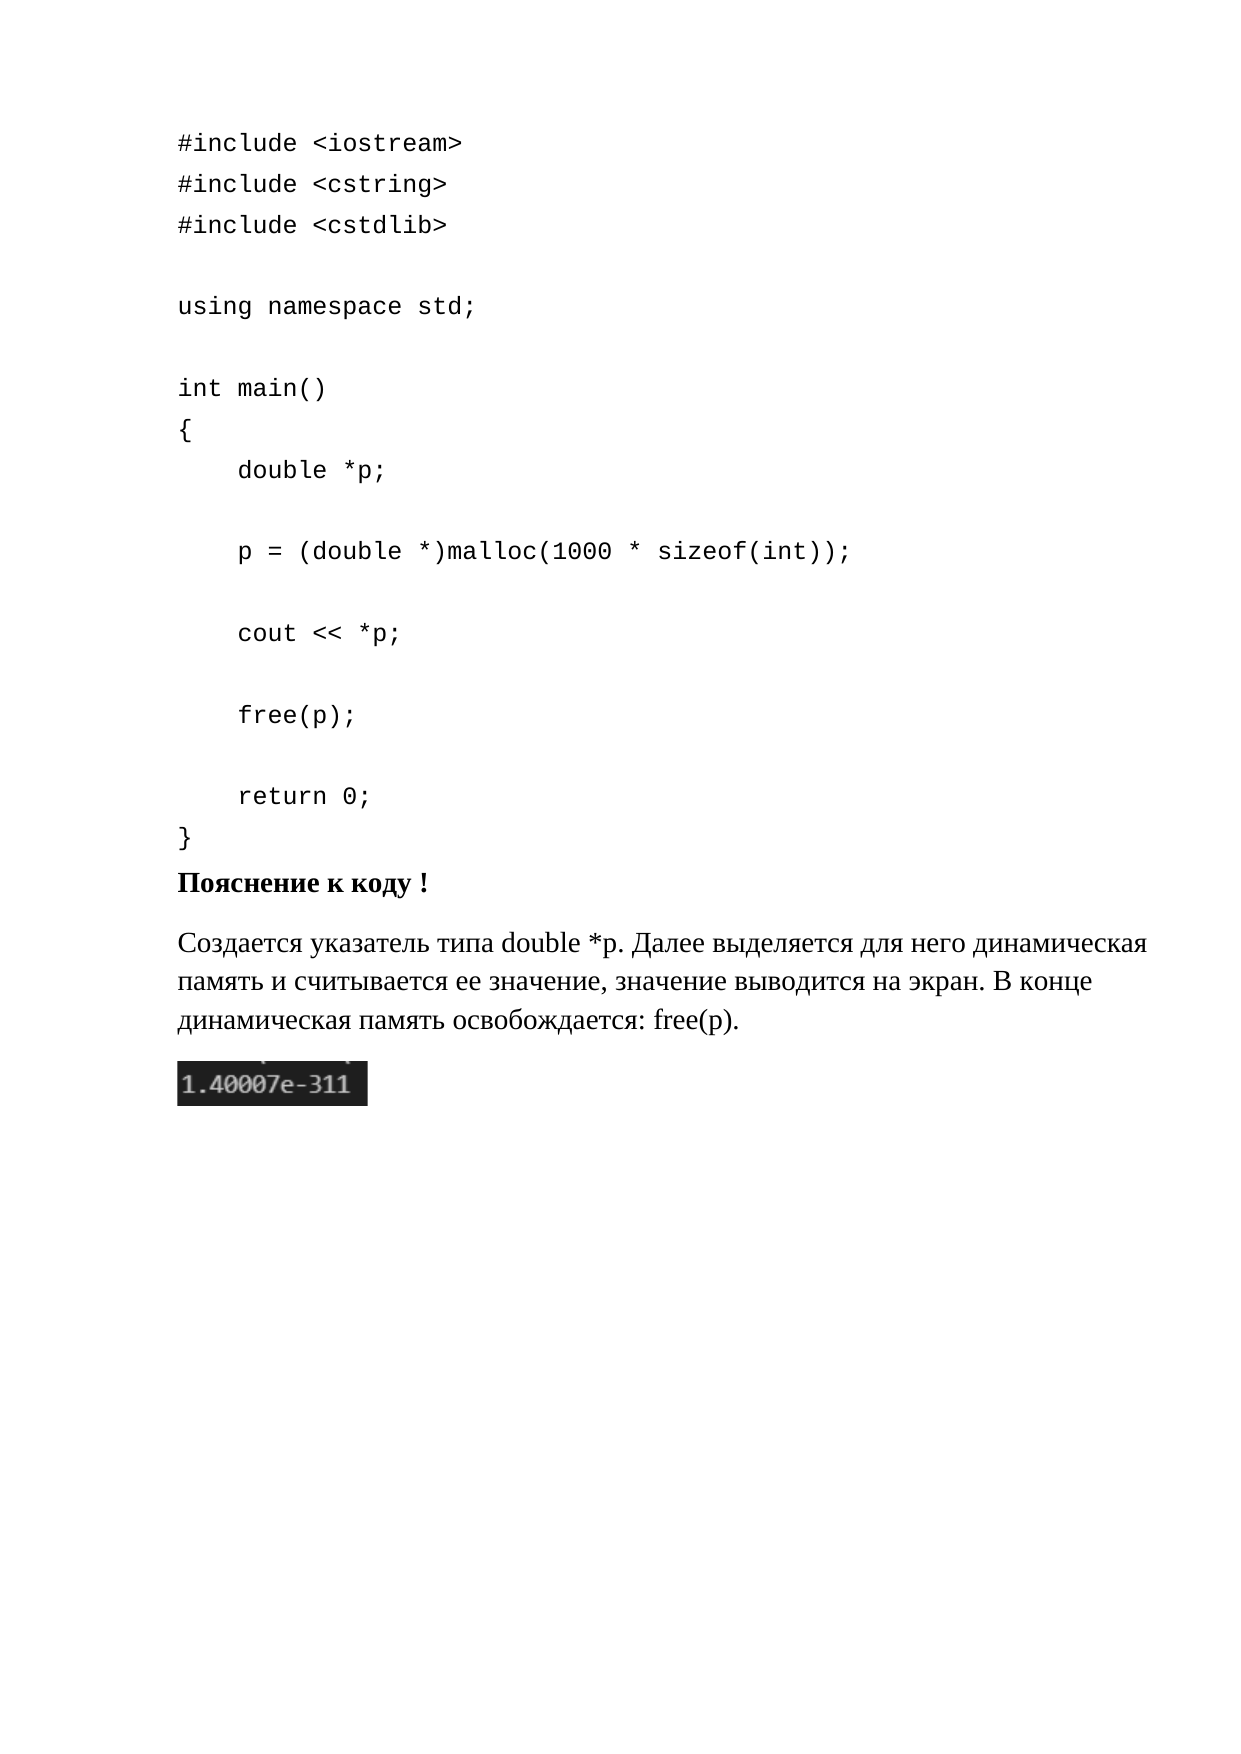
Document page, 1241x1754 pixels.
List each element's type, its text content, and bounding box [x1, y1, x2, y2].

text double *p; [177, 457, 1152, 486]
text return 0; [177, 784, 1152, 812]
picture [177, 1061, 368, 1106]
text free(p); [177, 702, 1152, 731]
text } [177, 825, 1152, 853]
text Пояснение к коду ! [177, 866, 1152, 899]
text Создается указатель типа double *p. Далее выделяется для него динамическая память и считывается ее значение, значение выводится на экран. В конце динамическая память освобождается: free(p). [177, 925, 1152, 1036]
text cout << *p; [177, 621, 1152, 649]
text #include <cstdlib> [177, 212, 1152, 241]
text #include <iostream> [177, 131, 1152, 159]
text int main() [177, 376, 1152, 404]
text using namespace std; [177, 294, 1152, 322]
text #include <cstring> [177, 171, 1152, 200]
text { [177, 416, 1152, 445]
text p = (double *)malloc(1000 * sizeof(int)); [177, 539, 1152, 567]
